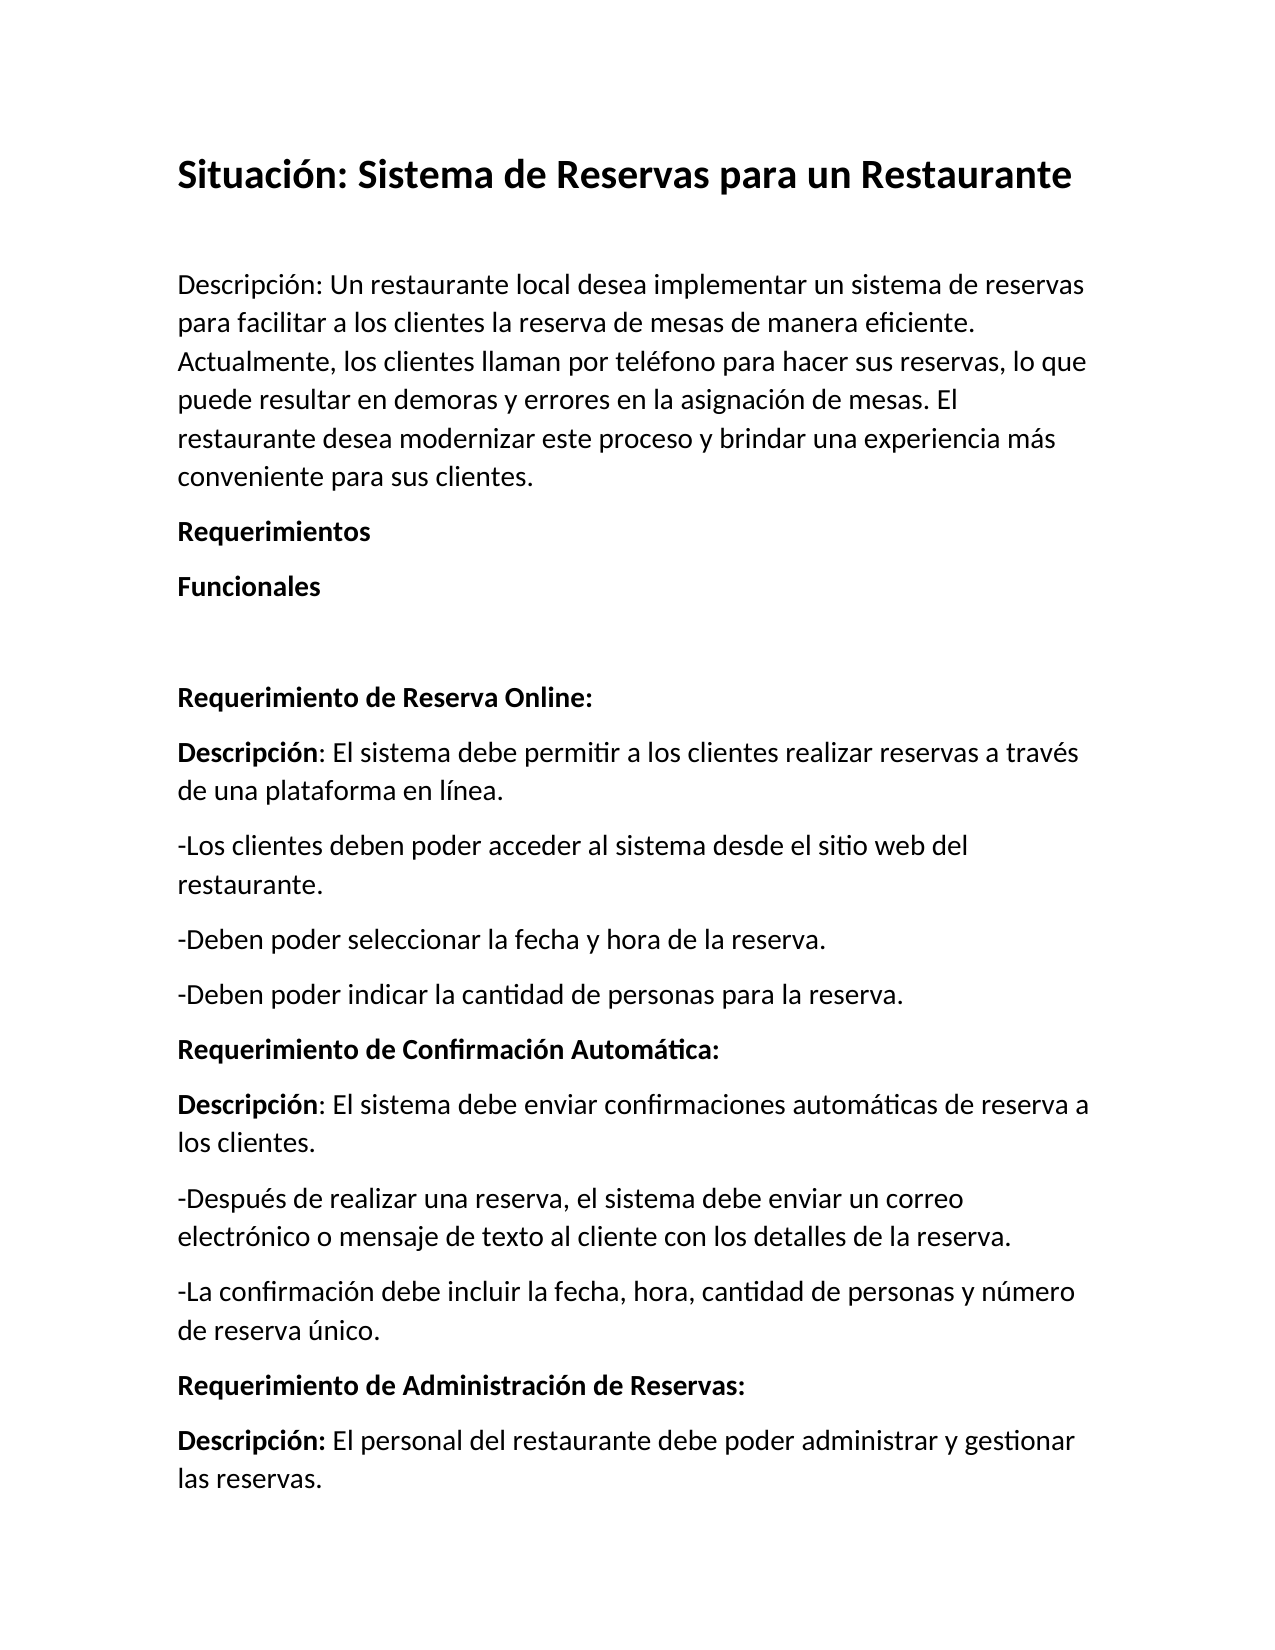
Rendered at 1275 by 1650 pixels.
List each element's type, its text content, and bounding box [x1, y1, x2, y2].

text Situación: Sistema de Reservas para un Restaurante [177, 148, 1098, 198]
text Descripción: El personal del restaurante debe poder administrar y gestionar las reservas. [177, 1422, 1098, 1496]
text Funcionales [177, 568, 1098, 604]
text Descripción: El sistema debe enviar confirmaciones automáticas de reserva a los clientes. [177, 1086, 1098, 1160]
text Requerimiento de Confirmación Automática: [177, 1031, 1098, 1067]
text -Después de realizar una reserva, el sistema debe enviar un correo electrónico o mensaje de texto al cliente con los detalles de la reserva. [177, 1180, 1098, 1254]
text Requerimientos [177, 513, 1098, 549]
text -Los clientes deben poder acceder al sistema desde el sitio web del restaurante. [177, 827, 1098, 901]
text Requerimiento de Reserva Online: [177, 679, 1098, 714]
text -Deben poder seleccionar la fecha y hora de la reserva. [177, 921, 1098, 956]
text Descripción: Un restaurante local desea implementar un sistema de reservas para facilitar a los clientes la reserva de mesas de manera eficiente. Actualmente, los clientes llaman por teléfono para hacer sus reservas, lo que puede resultar en demoras y errores en la asignación de mesas. El restaurante desea modernizar este proceso y brindar una experiencia más conveniente para sus clientes. [177, 266, 1098, 494]
text -La confirmación debe incluir la fecha, hora, cantidad de personas y número de reserva único. [177, 1273, 1098, 1347]
text Descripción: El sistema debe permitir a los clientes realizar reservas a través de una plataforma en línea. [177, 734, 1098, 808]
text Requerimiento de Administración de Reservas: [177, 1367, 1098, 1402]
text -Deben poder indicar la cantidad de personas para la reserva. [177, 976, 1098, 1012]
